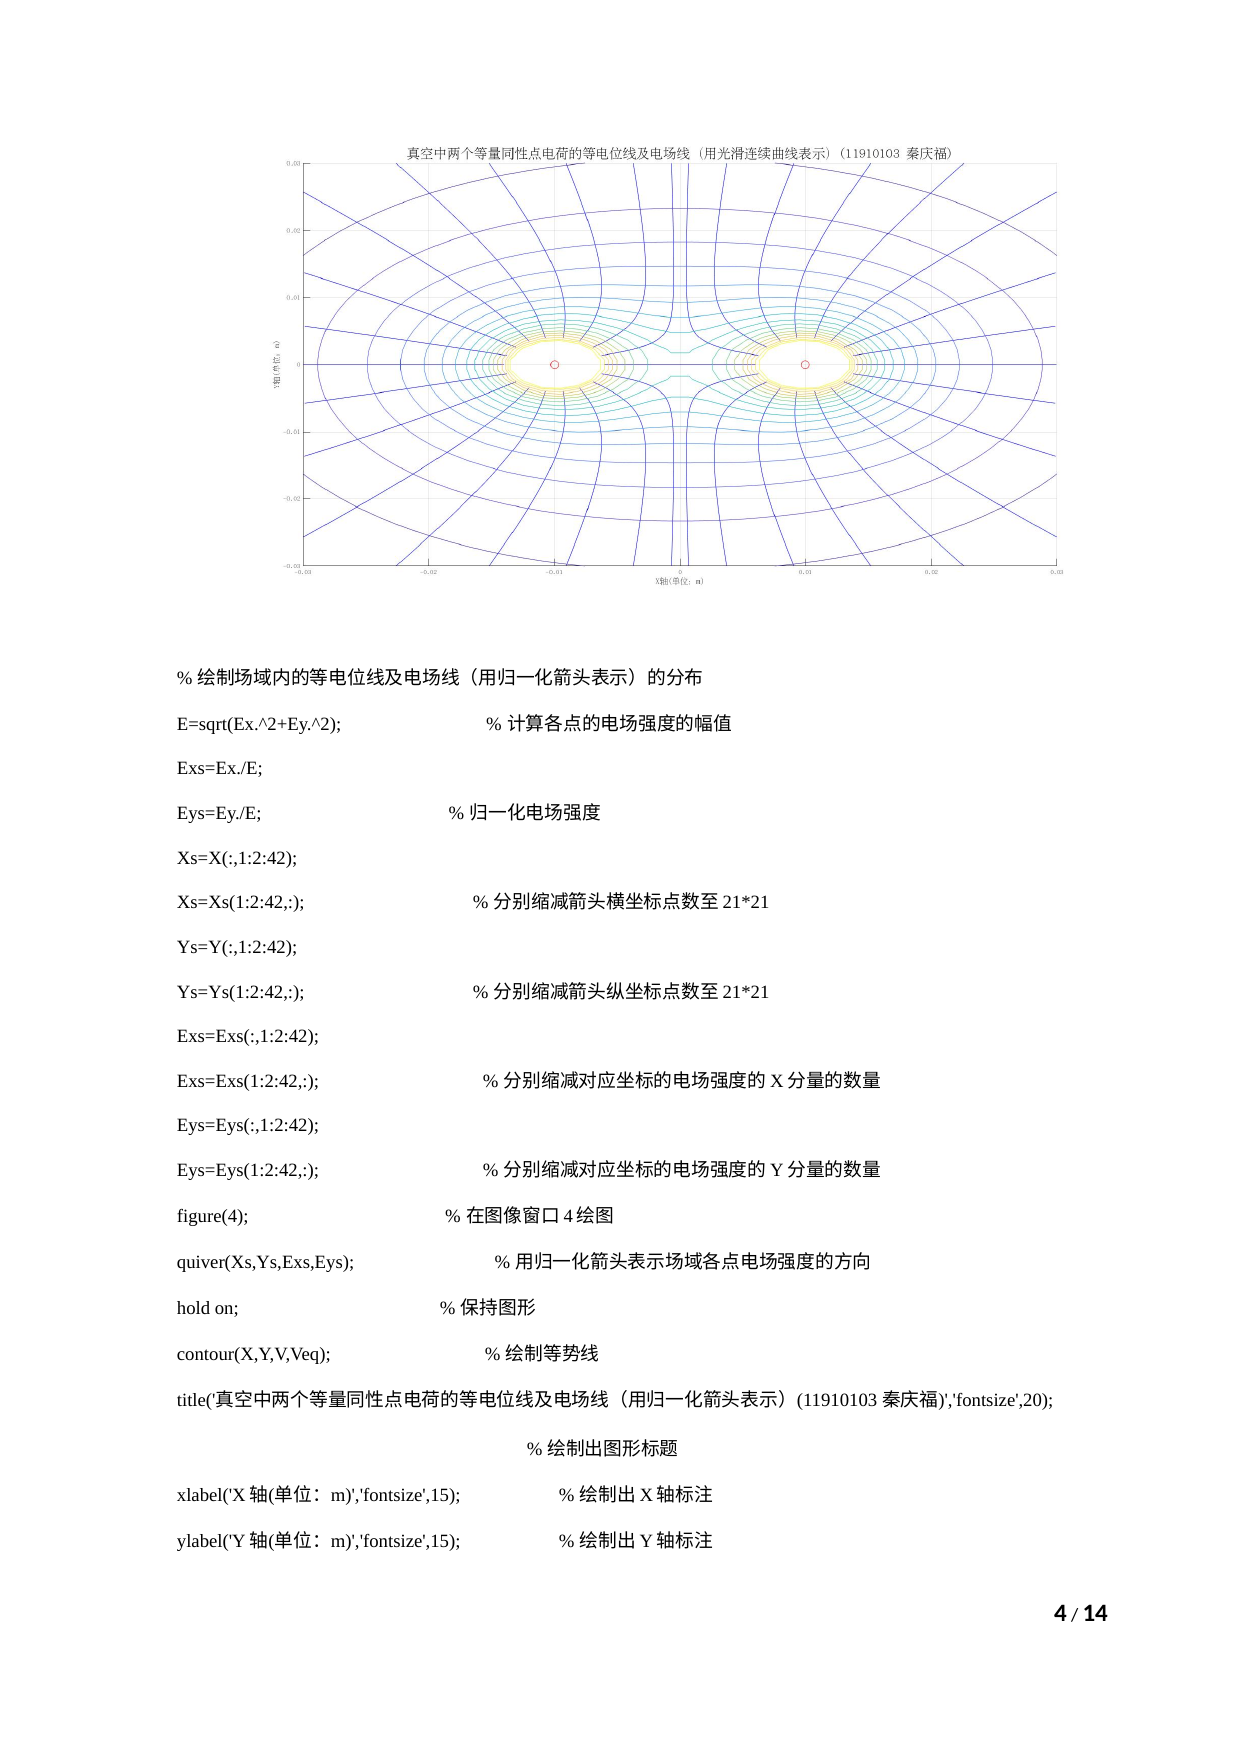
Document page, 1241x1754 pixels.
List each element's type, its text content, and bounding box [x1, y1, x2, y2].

text figure(4); % 在图像窗口4绘图 [133, 1198, 1107, 1231]
text quiver(Xs,Ys,Exs,Eys); % 用归一化箭头表示场域各点电场强度的方向 [133, 1244, 1107, 1277]
text Eys=Ey./E; % 归一化电场强度 [133, 795, 1107, 828]
text Ys=Ys(1:2:42,:); % 分别缩减箭头纵坐标点数至21*21 [133, 974, 1107, 1006]
list Xs=Xs(1:2:42,:); % 分别缩减箭头横坐标点数至21*21 [177, 884, 1107, 917]
text contour(X,Y,V,Veq); % 绘制等势线 [133, 1336, 1107, 1369]
picture [176, 126, 1149, 620]
text Exs=Exs(:,1:2:42); [133, 1020, 1107, 1052]
text title('真空中两个等量同性点电荷的等电位线及电场线（用归一化箭头表示）(11910103 秦庆福)','fontsize',20); % 绘制出图形标题 [133, 1382, 1107, 1464]
text Exs=Exs(1:2:42,:); % 分别缩减对应坐标的电场强度的X分量的数量 [133, 1063, 1107, 1095]
text ylabel('Y轴(单位：m)','fontsize',15); % 绘制出Y轴标注 [133, 1523, 1107, 1556]
text E=sqrt(Ex.^2+Ey.^2); % 计算各点的电场强度的幅值 [133, 706, 1107, 738]
list Ys=Y(:,1:2:42); [177, 930, 1107, 963]
text Eys=Eys(:,1:2:42); [133, 1109, 1107, 1141]
text xlabel('X轴(单位：m)','fontsize',15); % 绘制出X轴标注 [133, 1477, 1107, 1510]
text Xs=X(:,1:2:42); [133, 841, 1107, 874]
text Exs=Ex./E; [133, 752, 1107, 784]
text % 绘制场域内的等电位线及电场线（用归一化箭头表示）的分布 [133, 660, 1107, 692]
text Eys=Eys(1:2:42,:); % 分别缩减对应坐标的电场强度的Y分量的数量 [133, 1152, 1107, 1185]
text hold on; % 保持图形 [133, 1290, 1107, 1323]
